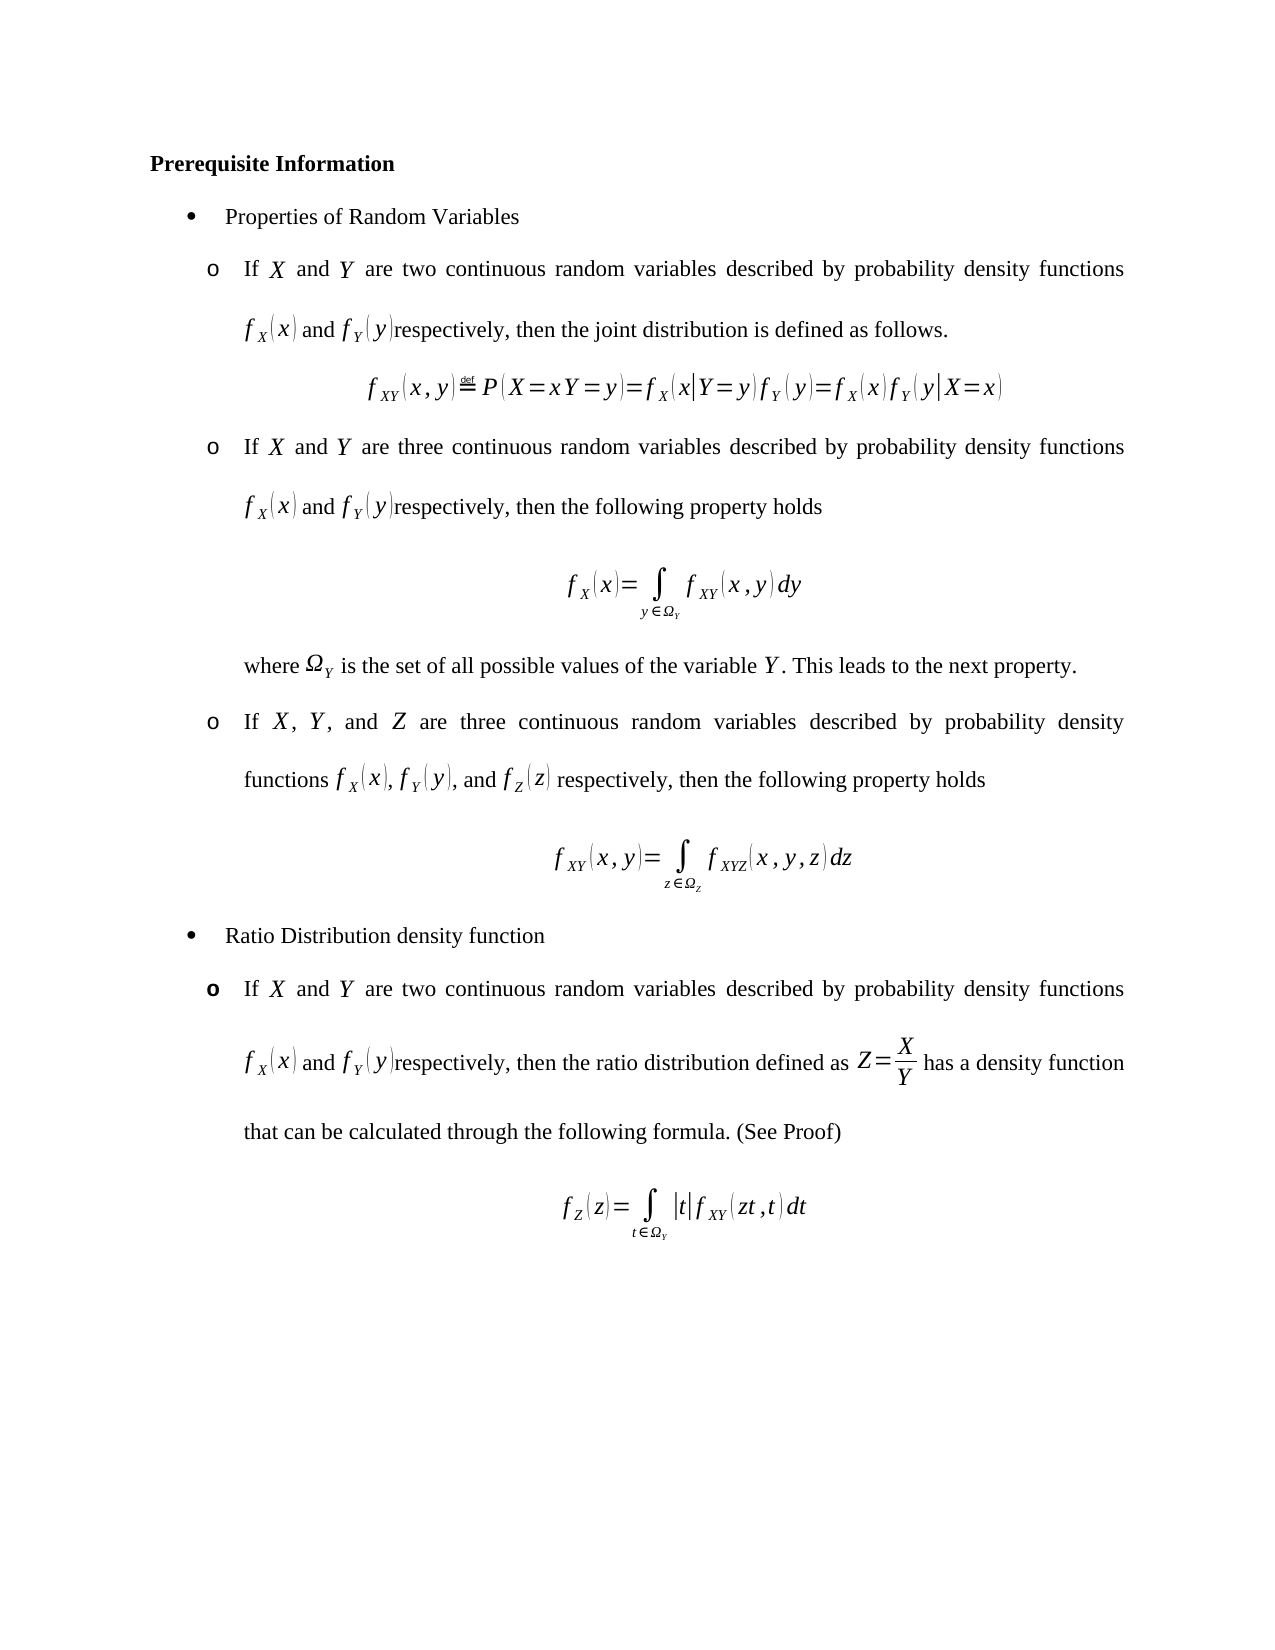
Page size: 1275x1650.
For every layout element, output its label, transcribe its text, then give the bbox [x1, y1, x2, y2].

list If and are three continuous random variables described by probability density functions and respectively, then the following property holds [206, 433, 1125, 523]
list Ratio Distribution density function [187, 922, 1125, 949]
list If and are two continuous random variables described by probability density functions and respectively, then the ratio distribution defined as has a density function that can be calculated through the following formula. (See Proof) [206, 975, 1125, 1144]
text Prerequisite Information [150, 150, 1125, 176]
list If and are two continuous random variables described by probability density functions and respectively, then the joint distribution is defined as follows. [206, 255, 1125, 346]
list where is the set of all possible values of the variable . This leads to the next property. [244, 650, 1125, 681]
list Properties of Random Variables [187, 203, 1125, 229]
list If , , and are three continuous random variables described by probability density functions , , and respectively, then the following property holds [206, 708, 1125, 795]
